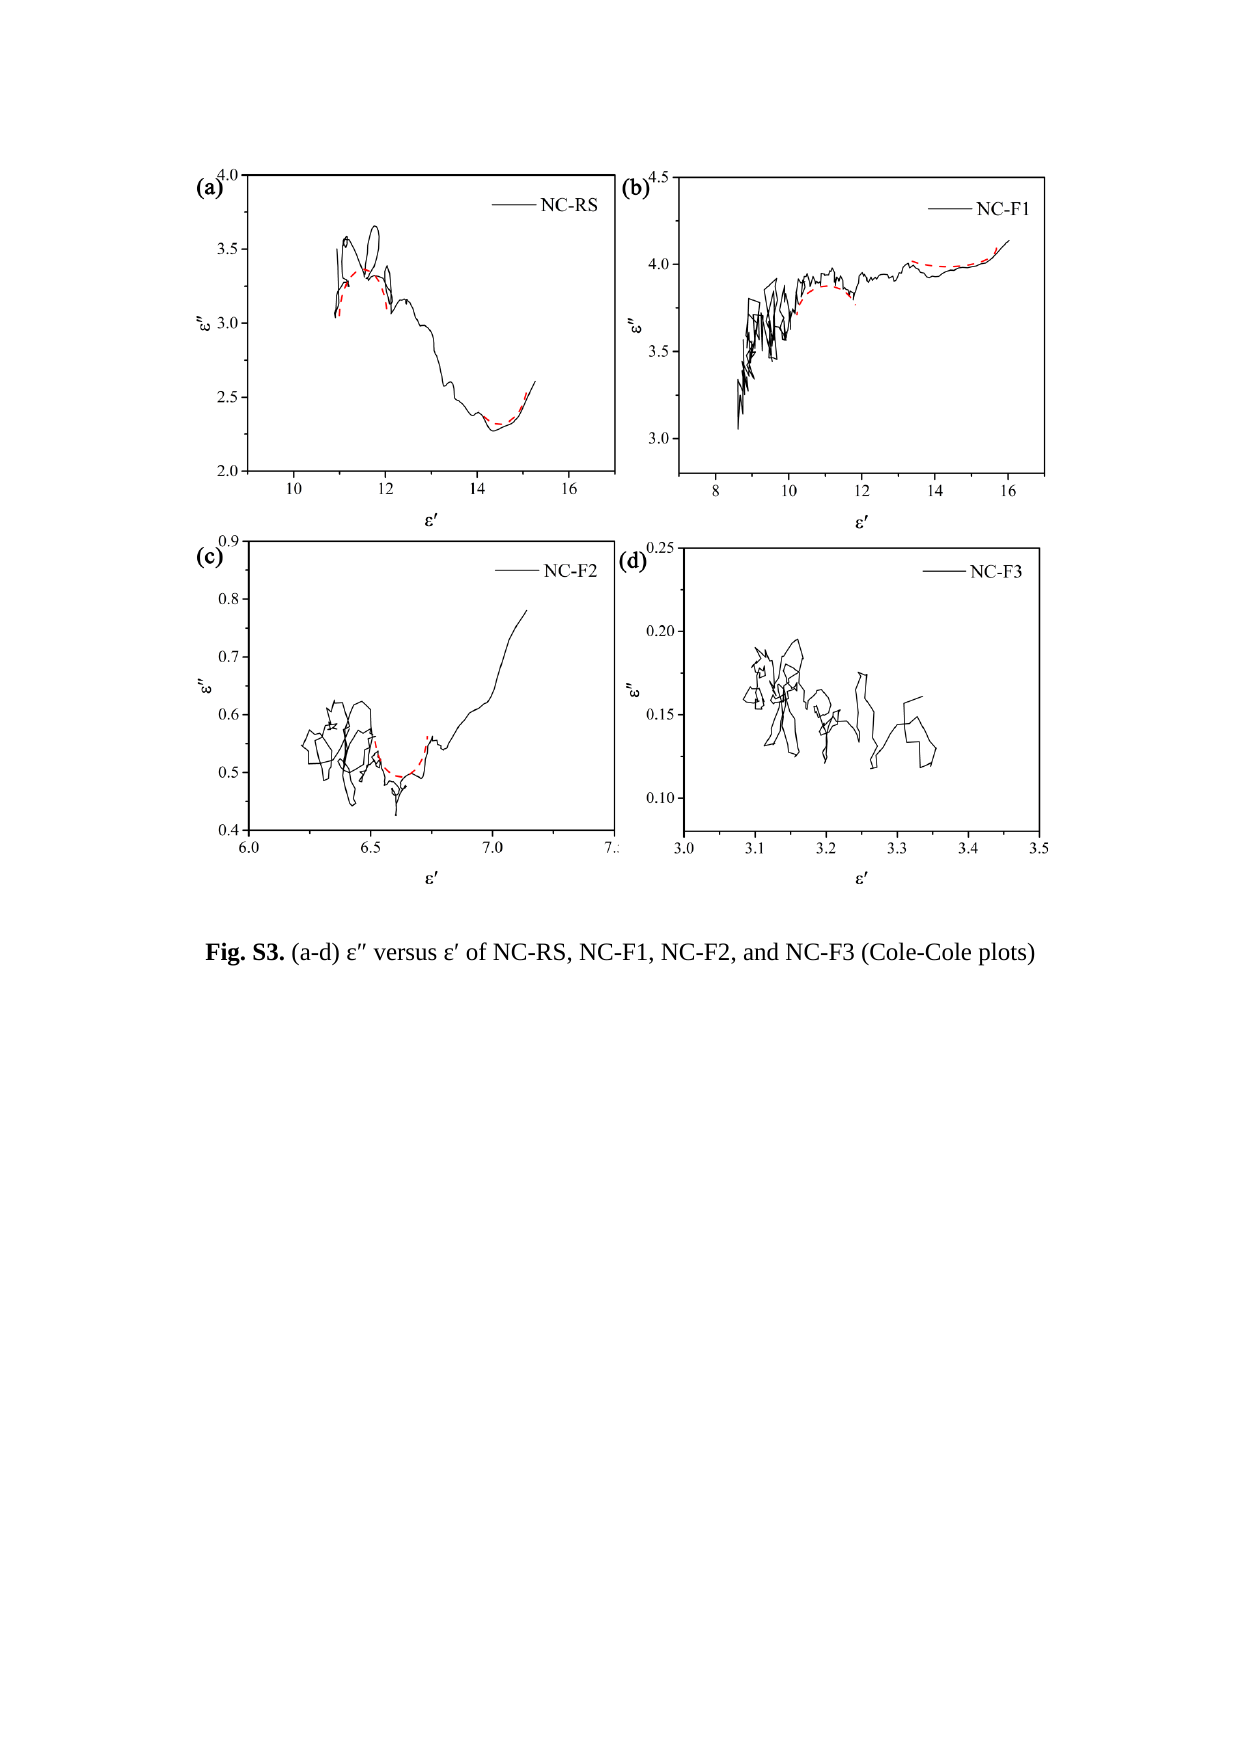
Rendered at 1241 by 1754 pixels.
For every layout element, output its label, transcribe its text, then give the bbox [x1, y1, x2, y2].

picture [192, 162, 1049, 901]
text Fig. S3. (a-d) ε″ versus ε′ of NC-RS, NC-F1, NC-F2, and NC-F3 (Cole-Cole plots) [187, 935, 1053, 967]
